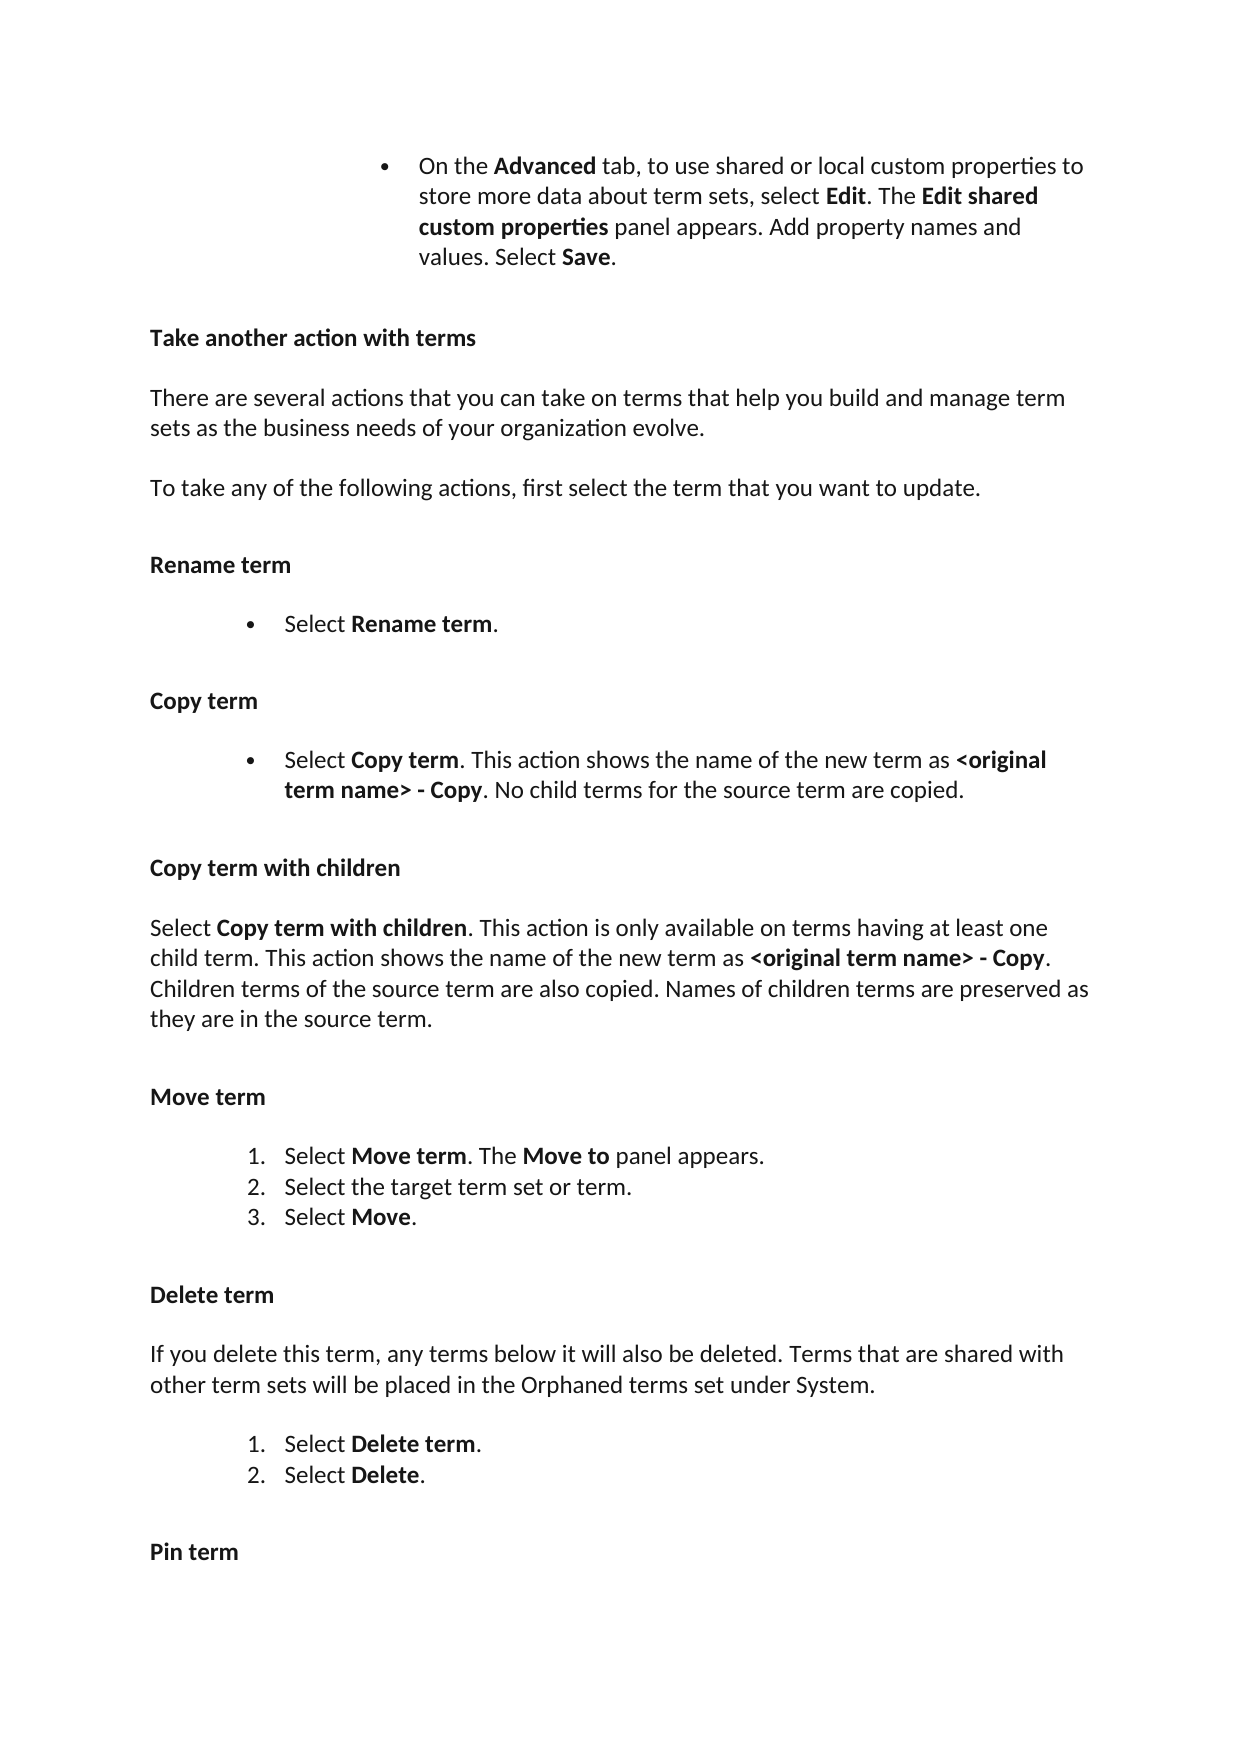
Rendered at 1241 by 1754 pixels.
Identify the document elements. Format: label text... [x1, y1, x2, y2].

list Select Rename term. [247, 608, 1090, 638]
text Delete term [150, 1279, 1090, 1309]
list Select the target term set or term. [247, 1171, 1090, 1201]
text Select Copy term with children. This action is only available on terms having at least one child term. This action shows the name of the new term as <original term name> - Copy. Children terms of the source term are also copied. Names of children terms are preserved as they are in the source term. [150, 912, 1090, 1034]
text Pin term [150, 1537, 1090, 1567]
list Select Move term. The Move to panel appears. [247, 1140, 1090, 1171]
text Copy term with children [150, 852, 1090, 882]
list Select Copy term. This action shows the name of the new term as <original term name> - Copy. No child terms for the source term are copied. [247, 744, 1090, 805]
text Move term [150, 1081, 1090, 1111]
list On the Advanced tab, to use shared or local custom properties to store more data about term sets, select Edit. The Edit shared custom properties panel appears. Add property names and values. Select Save. [381, 150, 1090, 272]
text Rename term [150, 549, 1090, 580]
list Select Delete. [247, 1459, 1090, 1490]
text If you delete this term, any terms below it will also be deleted. Terms that are shared with other term sets will be placed in the Orphaned terms set under System. [150, 1338, 1090, 1399]
text Copy term [150, 685, 1090, 716]
text To take any of the following actions, first select the term that you want to update. [150, 472, 1090, 502]
text Take another action with terms [150, 322, 1090, 353]
text There are several actions that you can take on terms that help you build and manage term sets as the business needs of your organization evolve. [150, 382, 1090, 443]
list Select Delete term. [247, 1429, 1090, 1459]
list Select Move. [247, 1201, 1090, 1232]
